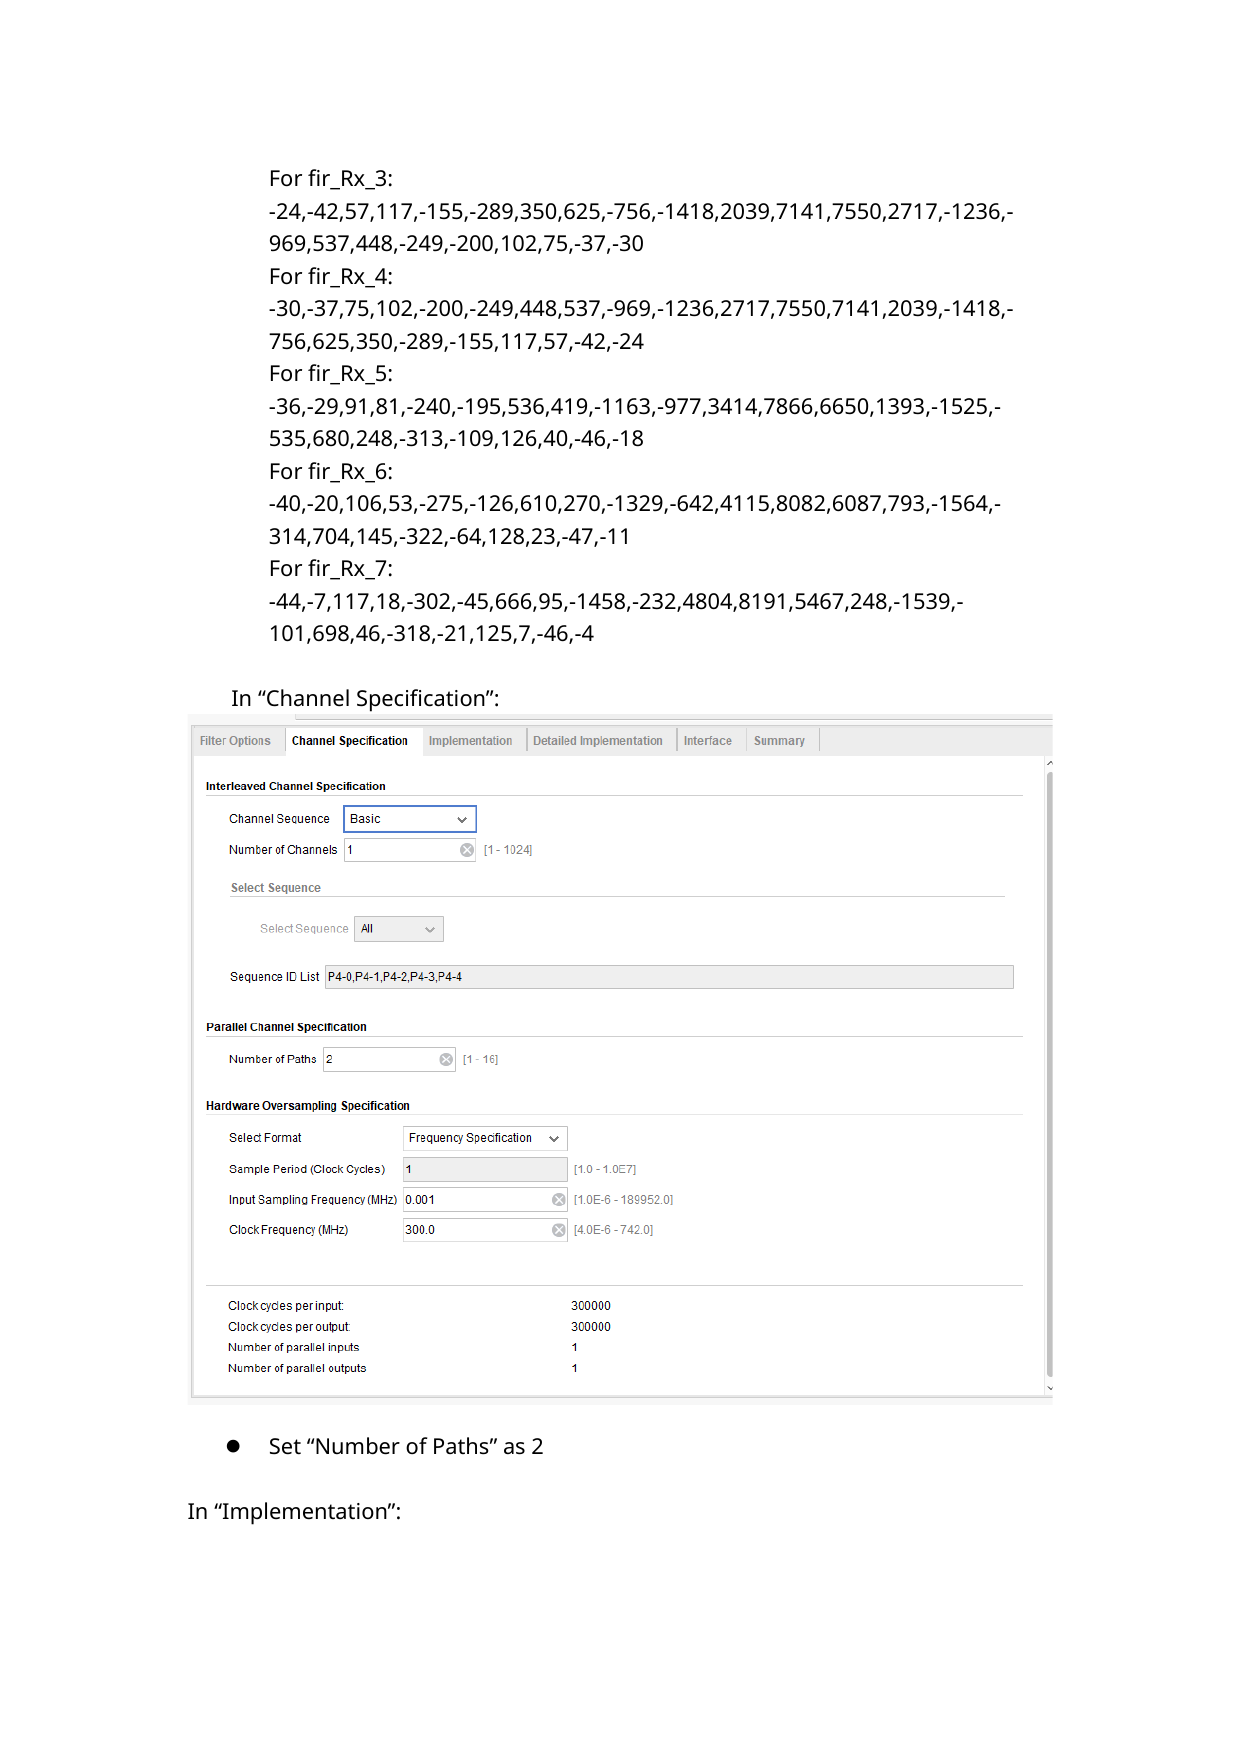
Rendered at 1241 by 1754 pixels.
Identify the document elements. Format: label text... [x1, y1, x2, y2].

list For fir_Rx_7: [269, 552, 1053, 584]
list For fir_Rx_5: [269, 357, 1053, 389]
list -24,-42,57,117,-155,-289,350,625,-756,-1418,2039,7141,7550,2717,-1236,-969,537,448,-249,-200,102,75,-37,-30 [269, 194, 1053, 259]
picture [187, 714, 1053, 1405]
list -44,-7,117,18,-302,-45,666,95,-1458,-232,4804,8191,5467,248,-1539,-101,698,46,-318,-21,125,7,-46,-4 [269, 584, 1053, 649]
list For fir_Rx_6: [269, 454, 1053, 487]
list For fir_Rx_3: [269, 162, 1053, 194]
list For fir_Rx_4: [269, 259, 1053, 292]
list -36,-29,91,81,-240,-195,536,419,-1163,-977,3414,7866,6650,1393,-1525,-535,680,248,-313,-109,126,40,-46,-18 [269, 389, 1053, 454]
list -30,-37,75,102,-200,-249,448,537,-969,-1236,2717,7550,7141,2039,-1418,-756,625,350,-289,-155,117,57,-42,-24 [269, 292, 1053, 357]
text In “Channel Specification”: [187, 682, 1053, 714]
text In “Implementation”: [187, 1494, 1053, 1527]
list -40,-20,106,53,-275,-126,610,270,-1329,-642,4115,8082,6087,793,-1564,-314,704,145,-322,-64,128,23,-47,-11 [269, 487, 1053, 552]
list Set “Number of Paths” as 2 [225, 1429, 1053, 1462]
